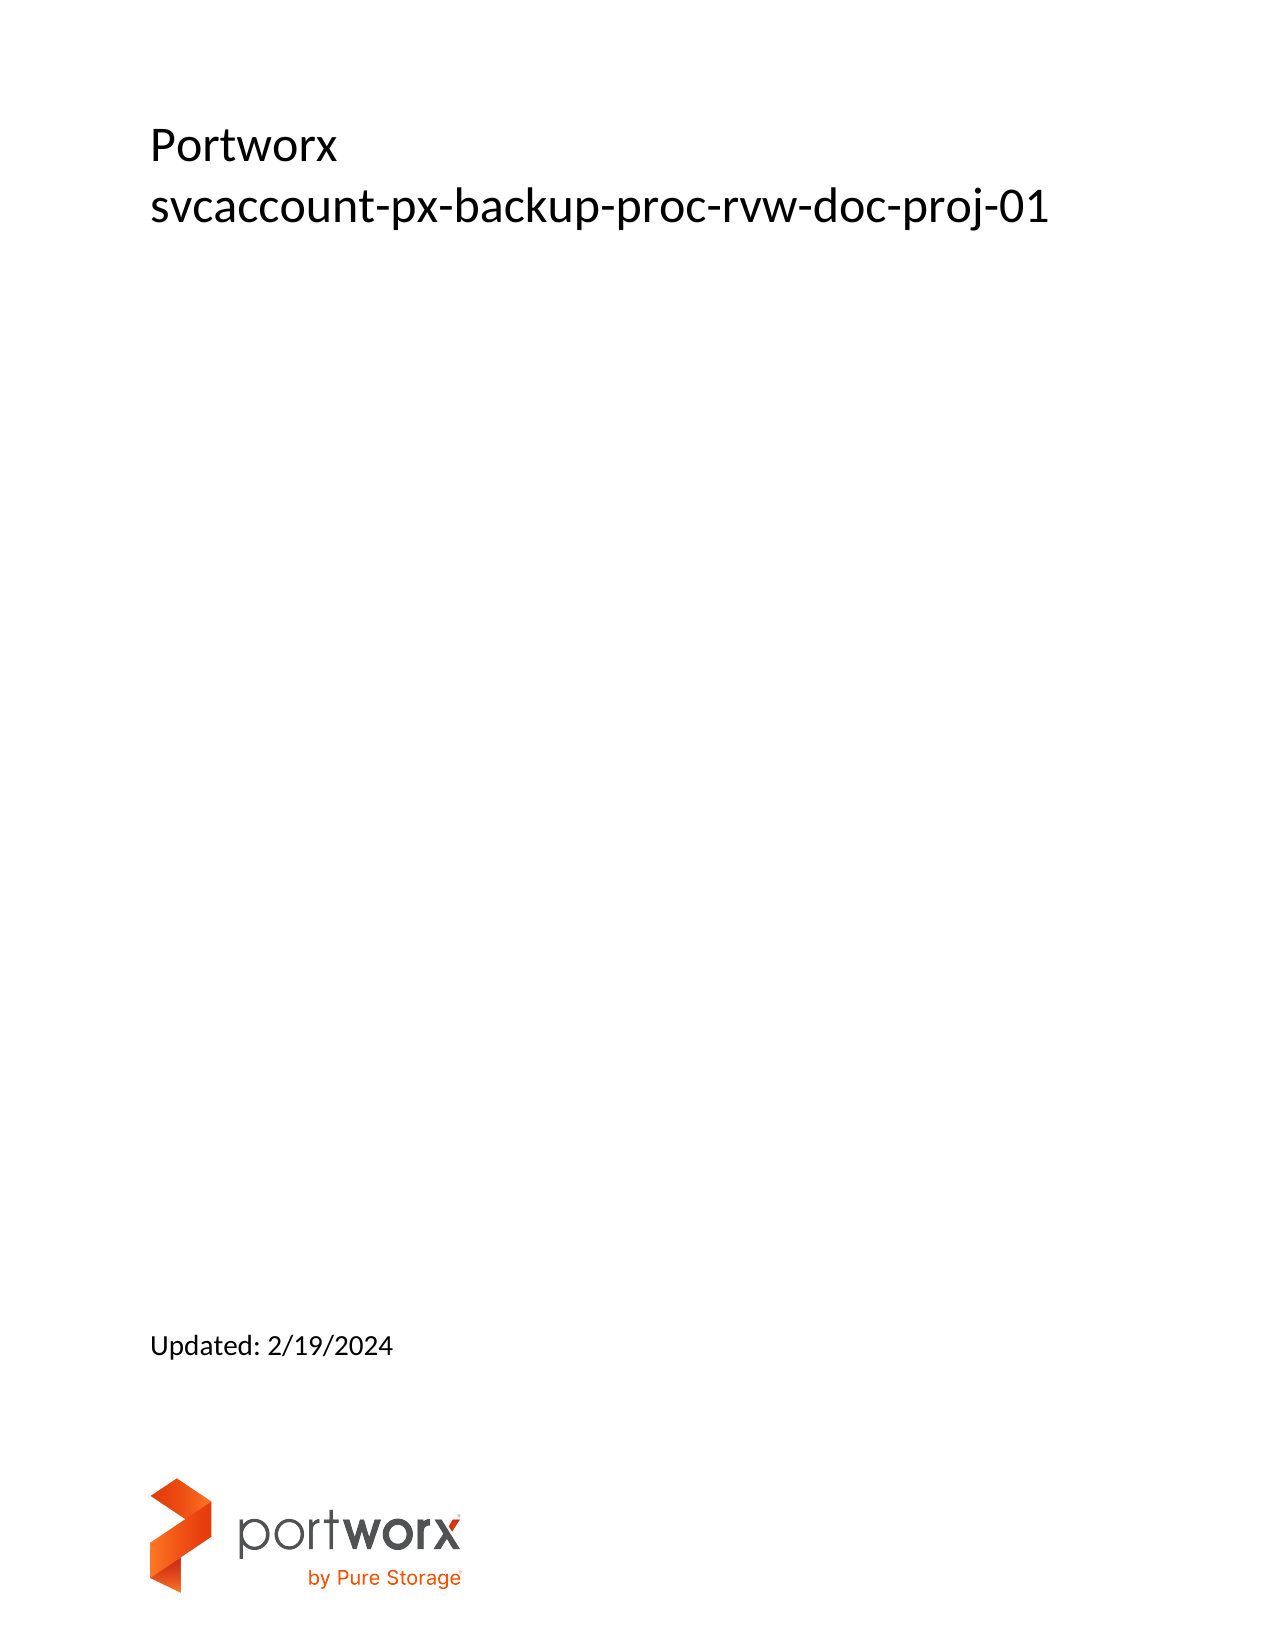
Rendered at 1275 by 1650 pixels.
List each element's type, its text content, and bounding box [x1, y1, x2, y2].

text svcaccount-px-backup-proc-rvw-doc-proj-01 [150, 173, 1125, 234]
picture [150, 1478, 463, 1593]
text Portworx [150, 112, 1125, 173]
text Updated: 2/19/2024 [150, 1327, 1125, 1363]
